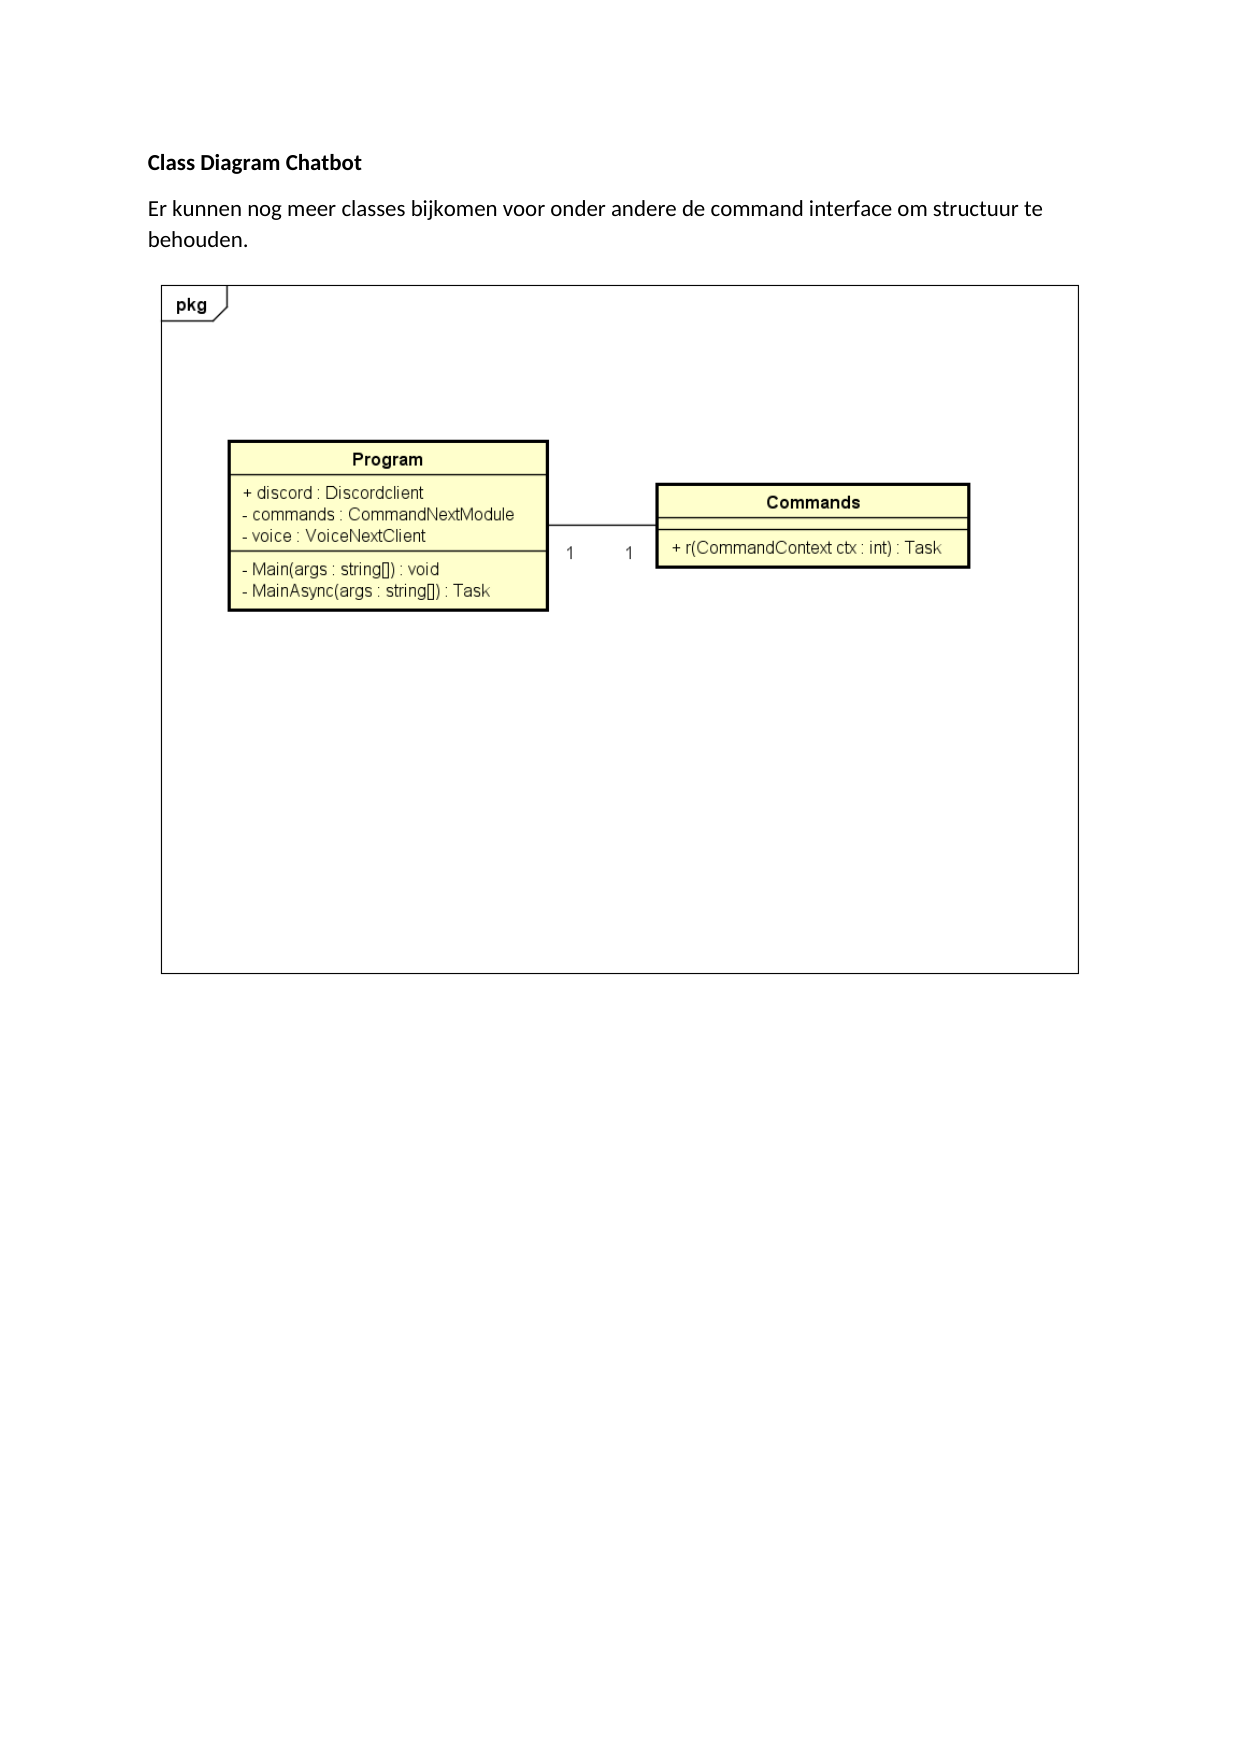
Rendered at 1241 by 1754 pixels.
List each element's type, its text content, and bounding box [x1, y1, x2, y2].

text Er kunnen nog meer classes bijkomen voor onder andere de command interface om structuur te behouden. [148, 194, 1093, 253]
text Class Diagram Chatbot [148, 148, 1093, 176]
picture [147, 271, 1093, 987]
